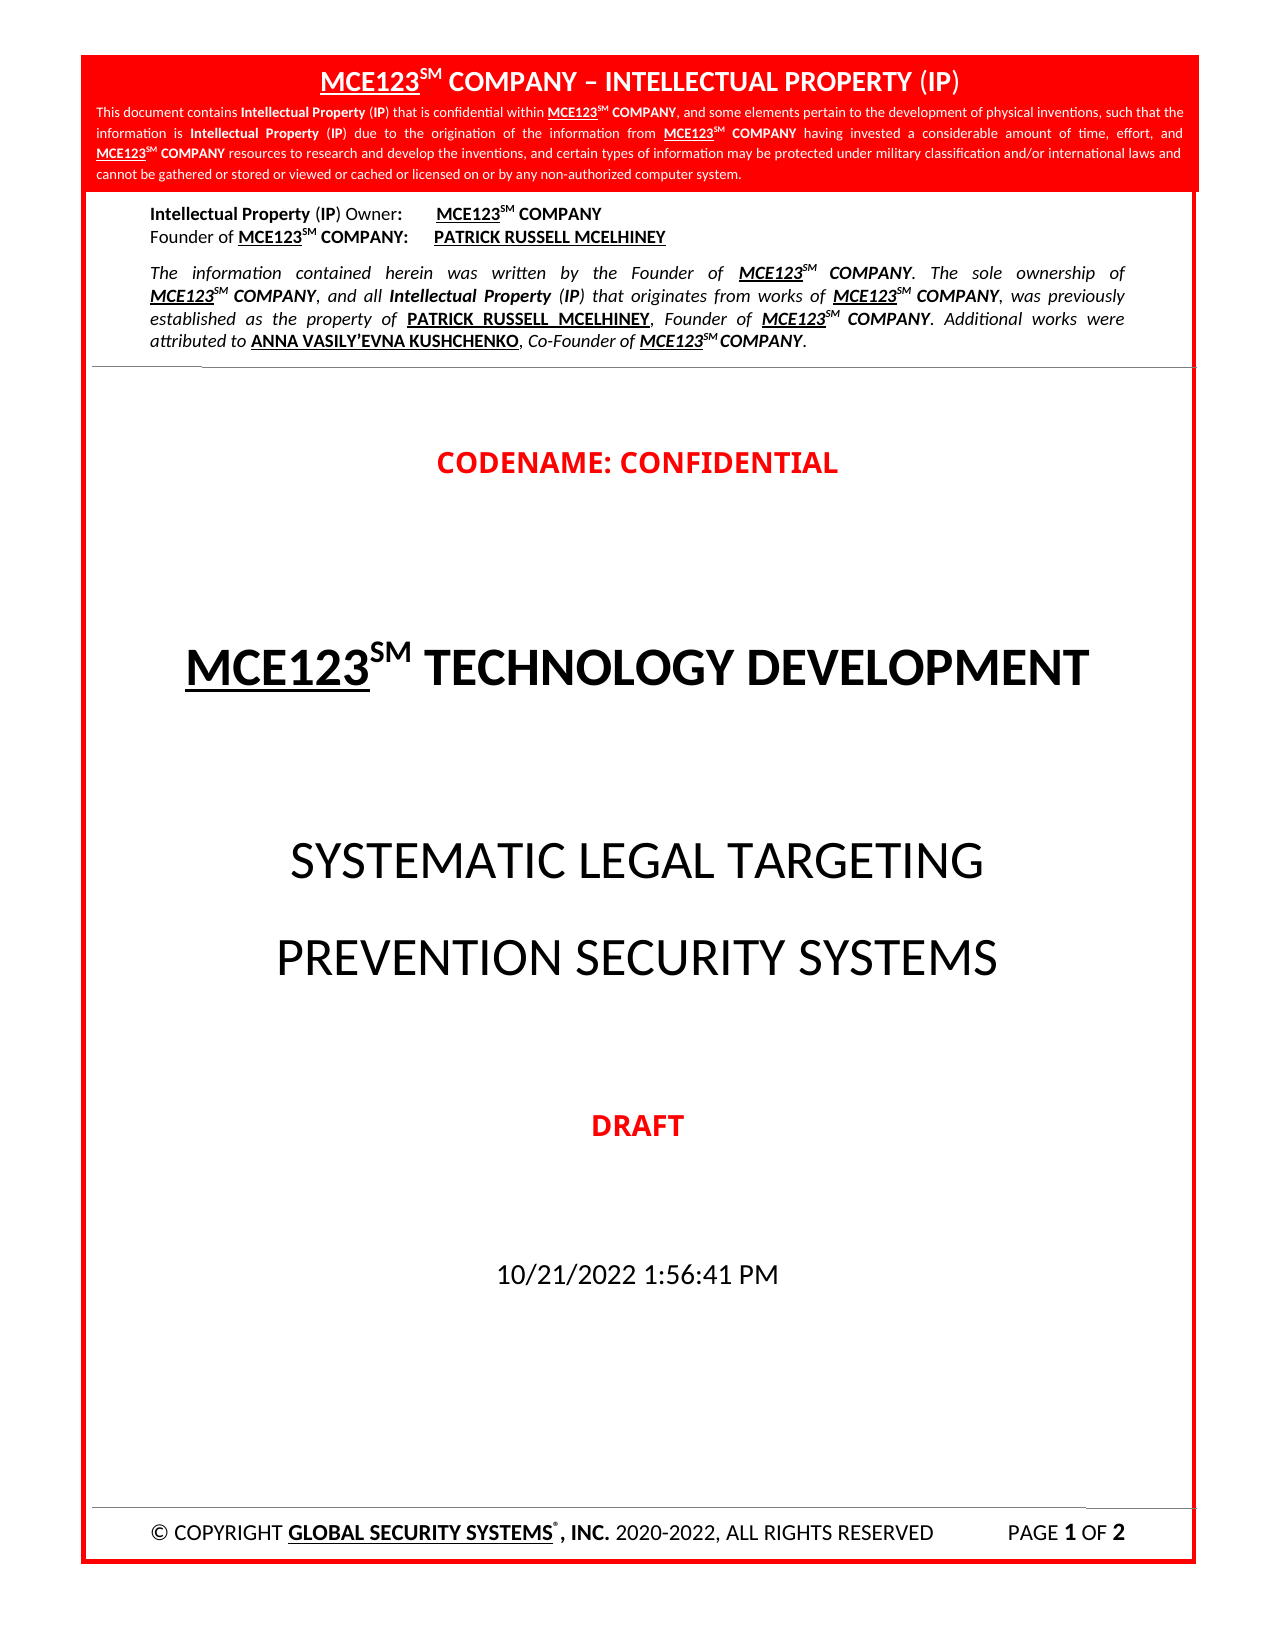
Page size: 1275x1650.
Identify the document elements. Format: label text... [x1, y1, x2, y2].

text DRAFT [150, 1105, 1125, 1144]
text SYSTEMATIC LEGAL TARGETING [150, 826, 1125, 892]
text 10/21/2022 1:56:41 PM [150, 1256, 1125, 1292]
text CODENAME: CONFIDENTIAL [150, 442, 1125, 482]
text MCE123SM TECHNOLOGY DEVELOPMENT [150, 632, 1125, 698]
text PREVENTION SECURITY SYSTEMS [150, 923, 1125, 989]
